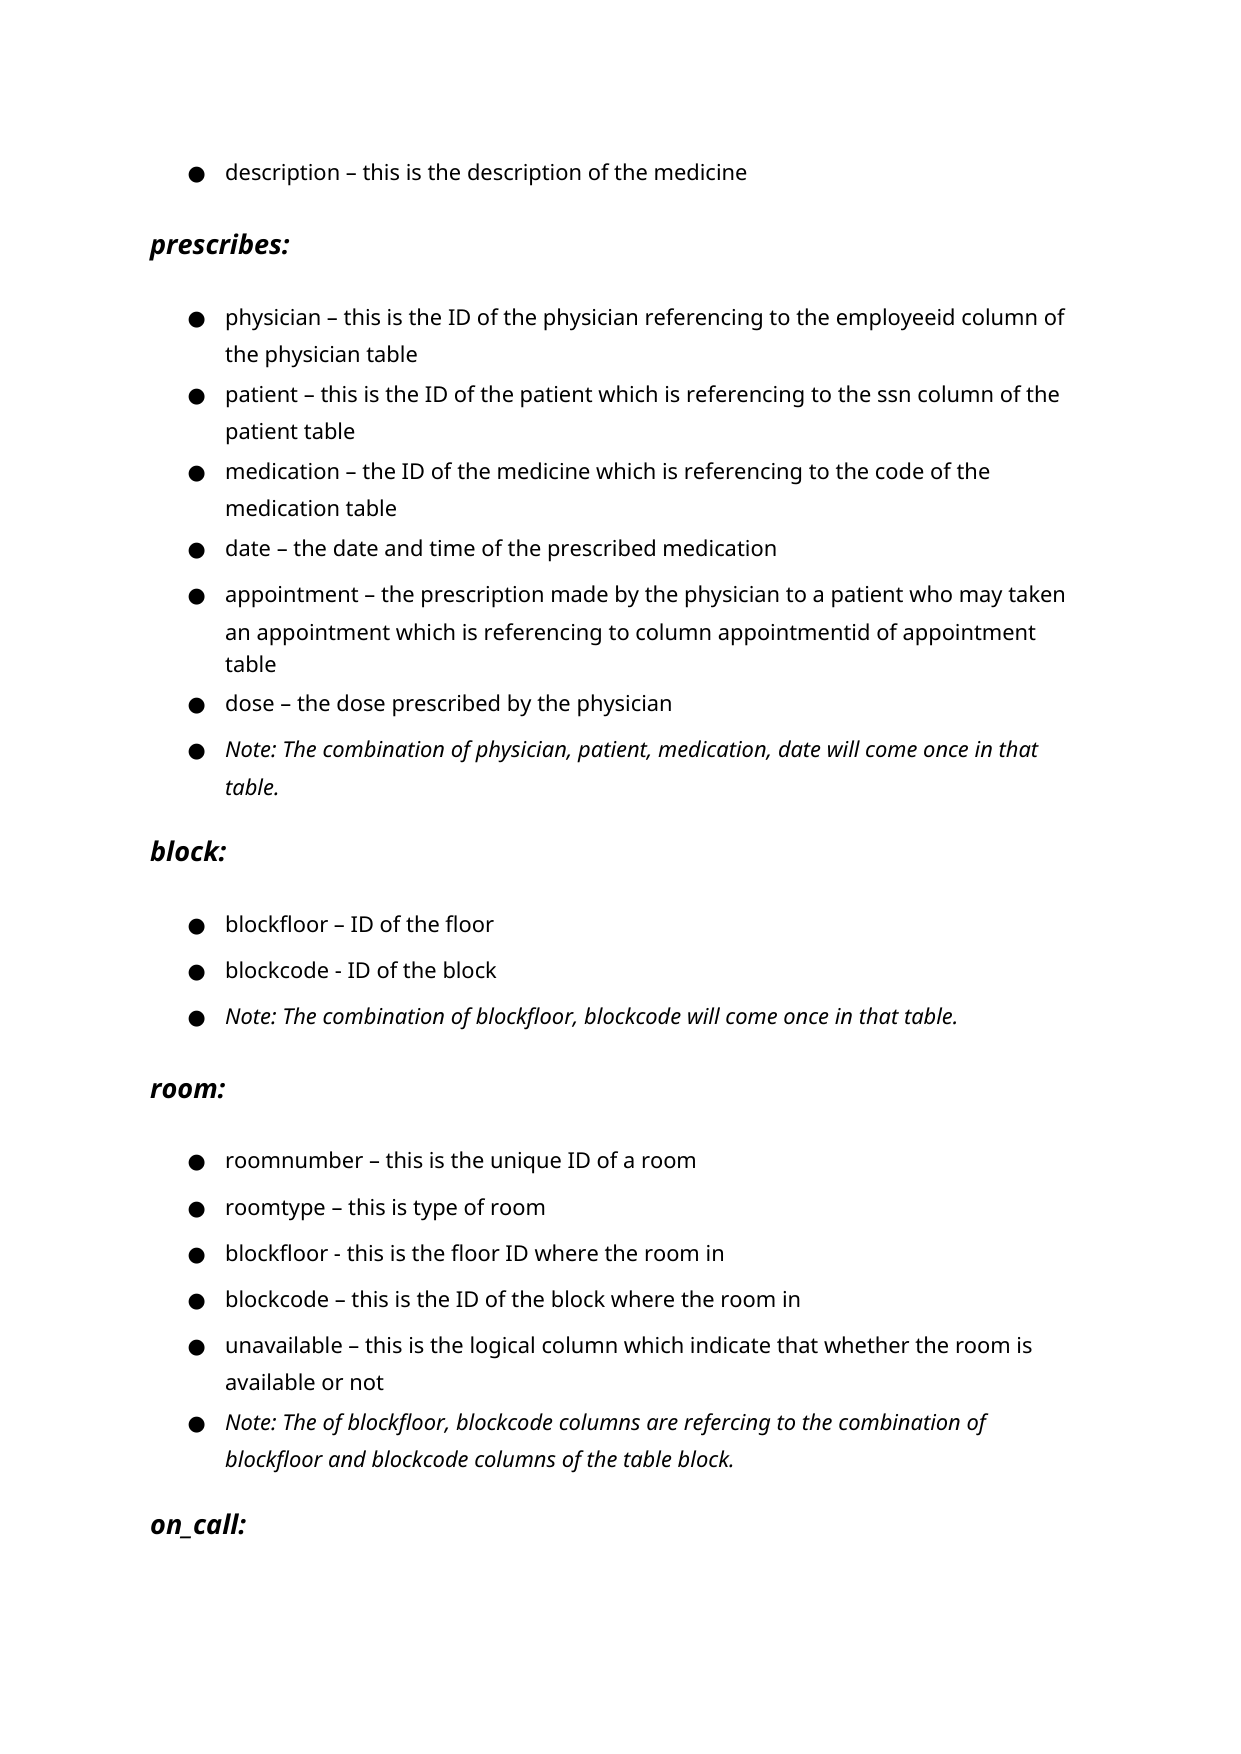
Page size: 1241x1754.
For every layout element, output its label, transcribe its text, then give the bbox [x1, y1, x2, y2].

list Note: The combination of blockfloor, blockcode will come once in that table. [187, 994, 1090, 1037]
text block: [150, 833, 1090, 870]
list roomnumber – this is the unique ID of a room [187, 1138, 1090, 1181]
list unavailable – this is the logical column which indicate that whether the room is available or not [187, 1322, 1090, 1397]
list roomtype – this is type of room [187, 1184, 1090, 1227]
list patient – this is the ID of the patient which is referencing to the ssn column of the patient table [187, 371, 1090, 446]
list blockcode - ID of the block [187, 948, 1090, 991]
text room: [150, 1069, 1090, 1106]
list blockfloor - this is the floor ID where the room in [187, 1230, 1090, 1273]
list Note: The of blockfloor, blockcode columns are refercing to the combination of blockfloor and blockcode columns of the table block. [187, 1399, 1090, 1474]
text on_call: [150, 1506, 1090, 1542]
list Note: The combination of physician, patient, medication, date will come once in that table. [187, 727, 1090, 801]
list blockcode – this is the ID of the block where the room in [187, 1276, 1090, 1319]
list appointment – the prescription made by the physician to a patient who may taken an appointment which is referencing to column appointmentid of appointment table [187, 571, 1090, 678]
list description – this is the description of the medicine [187, 150, 1090, 193]
text prescribes: [150, 225, 1090, 262]
list dose – the dose prescribed by the physician [187, 681, 1090, 723]
list medication – the ID of the medicine which is referencing to the code of the medication table [187, 448, 1090, 523]
list blockfloor – ID of the floor [187, 902, 1090, 944]
list date – the date and time of the prescribed medication [187, 525, 1090, 568]
list physician – this is the ID of the physician referencing to the employeeid column of the physician table [187, 294, 1090, 369]
